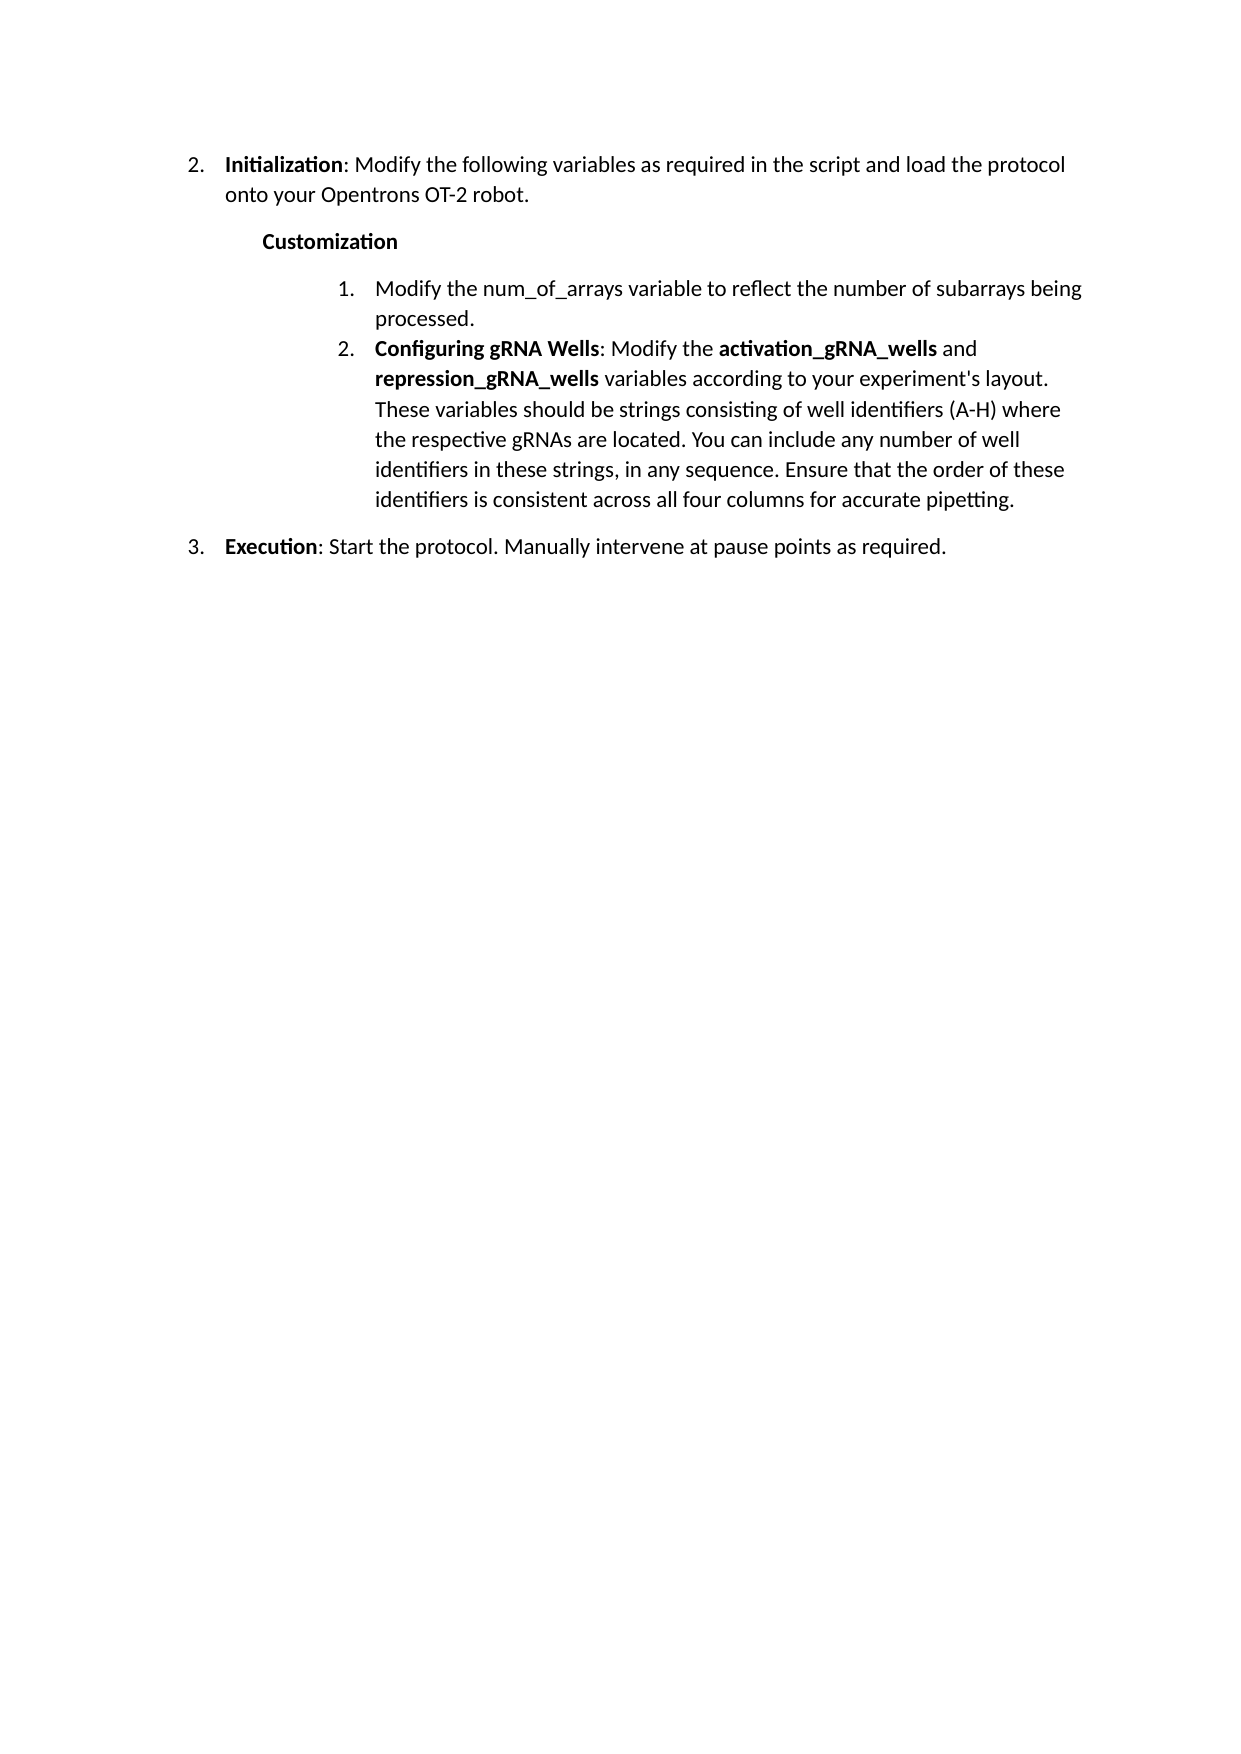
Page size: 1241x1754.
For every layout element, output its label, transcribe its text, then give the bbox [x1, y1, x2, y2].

list Initialization: Modify the following variables as required in the script and load the protocol onto your Opentrons OT-2 robot. [187, 150, 1090, 208]
list Modify the num_of_arrays variable to reflect the number of subarrays being processed. [337, 274, 1090, 332]
list Execution: Start the protocol. Manually intervene at pause points as required. [187, 532, 1090, 560]
list Configuring gRNA Wells: Modify the activation_gRNA_wells and repression_gRNA_wells variables according to your experiment's layout. These variables should be strings consisting of well identifiers (A-H) where the respective gRNAs are located. You can include any number of well identifiers in these strings, in any sequence. Ensure that the order of these identifiers is consistent across all four columns for accurate pipetting. [337, 334, 1090, 513]
text Customization [187, 227, 1090, 255]
